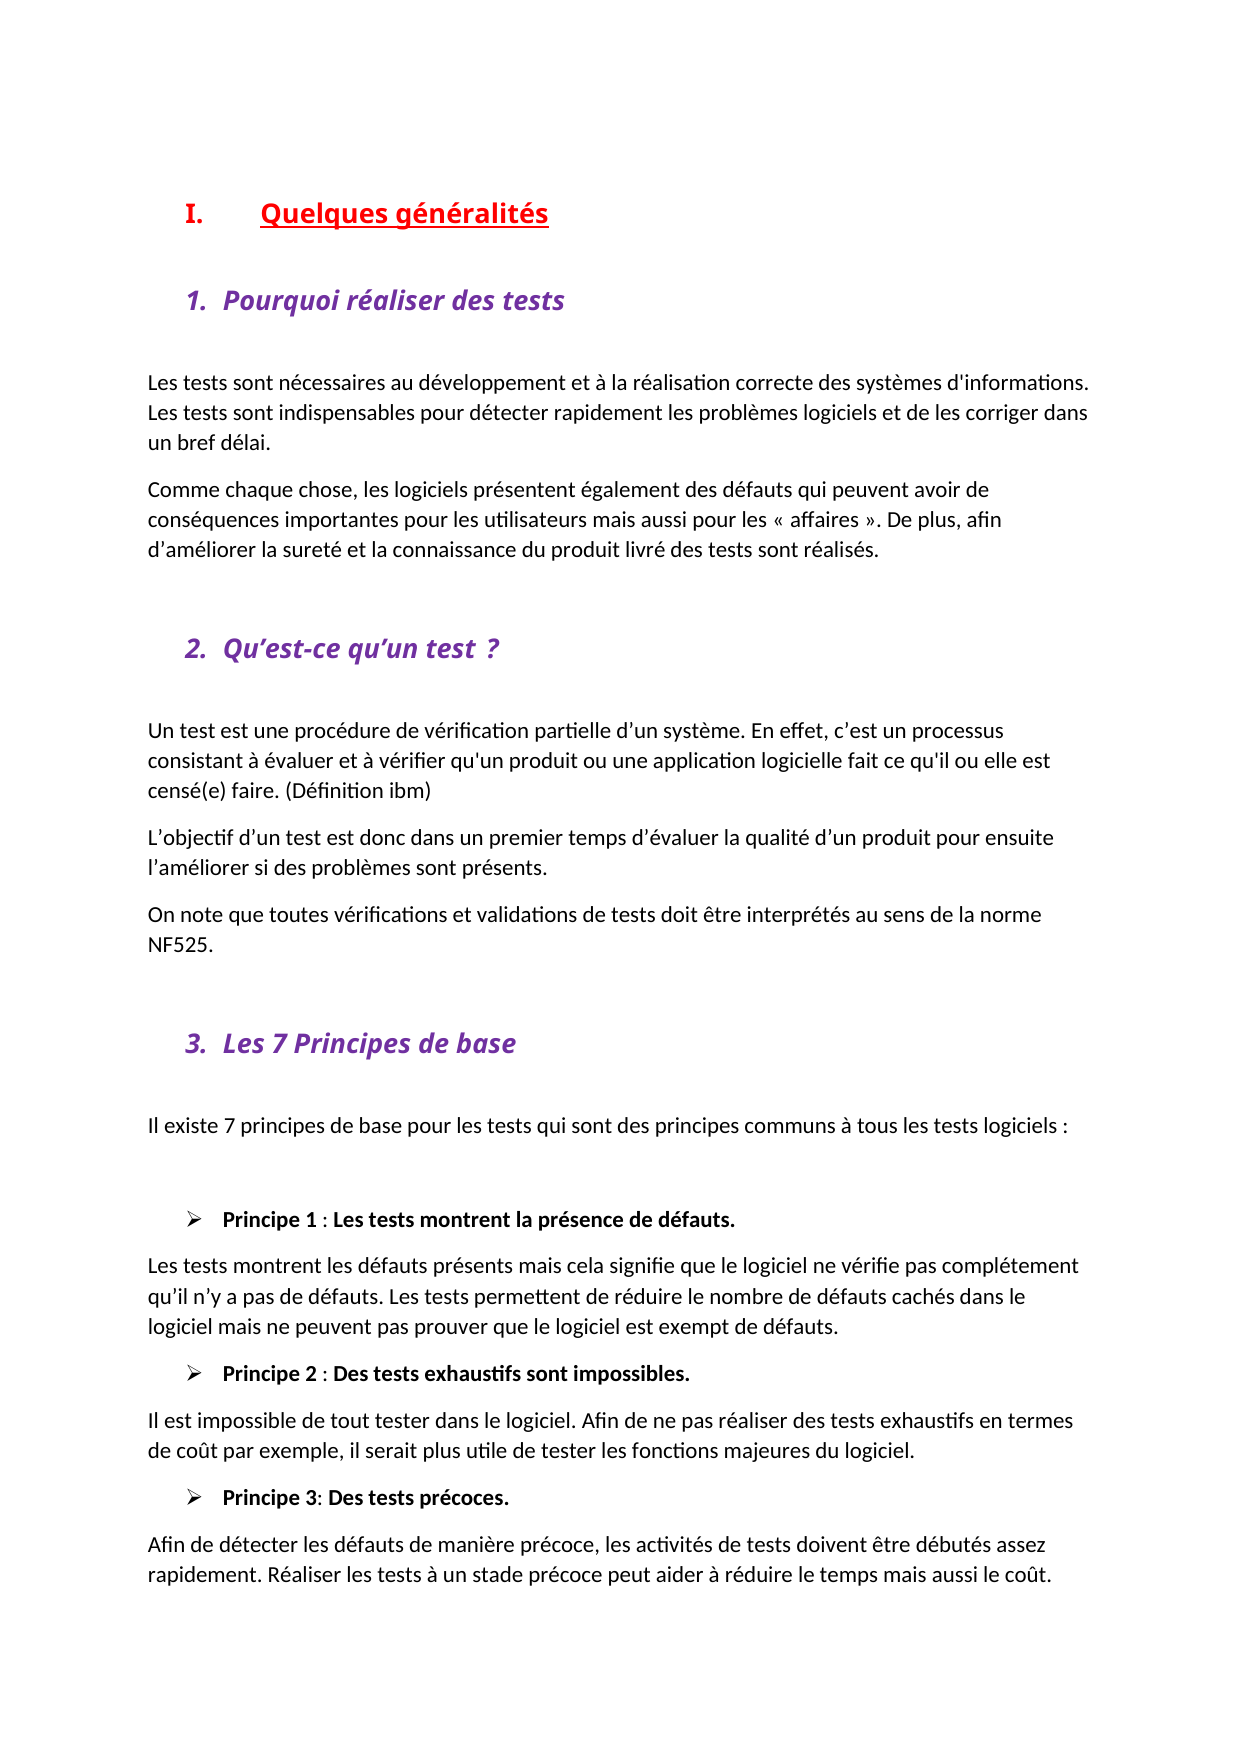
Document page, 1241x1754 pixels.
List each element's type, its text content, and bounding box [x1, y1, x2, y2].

subtitle Quelques généralités [185, 194, 1093, 231]
text Il est impossible de tout tester dans le logiciel. Afin de ne pas réaliser des tests exhaustifs en termes de coût par exemple, il serait plus utile de tester les fonctions majeures du logiciel. [148, 1406, 1093, 1464]
list Principe 1 : Les tests montrent la présence de défauts. [185, 1205, 1093, 1233]
text Les tests sont nécessaires au développement et à la réalisation correcte des systèmes d'informations. Les tests sont indispensables pour détecter rapidement les problèmes logiciels et de les corriger dans un bref délai. [148, 368, 1093, 456]
text Un test est une procédure de vérification partielle d’un système. En effet, c’est un processus consistant à évaluer et à vérifier qu'un produit ou une application logicielle fait ce qu'il ou elle est censé(e) faire. (Définition ibm) [148, 716, 1093, 804]
text Les tests montrent les défauts présents mais cela signifie que le logiciel ne vérifie pas complétement qu’il n’y a pas de défauts. Les tests permettent de réduire le nombre de défauts cachés dans le logiciel mais ne peuvent pas prouver que le logiciel est exempt de défauts. [148, 1252, 1093, 1340]
list Principe 2 : Des tests exhaustifs sont impossibles. [185, 1359, 1093, 1387]
subtitle Qu’est-ce qu’un test ? [185, 629, 1093, 666]
text On note que toutes vérifications et validations de tests doit être interprétés au sens de la norme NF525. [148, 900, 1093, 958]
text Comme chaque chose, les logiciels présentent également des défauts qui peuvent avoir de conséquences importantes pour les utilisateurs mais aussi pour les « affaires ». De plus, afin d’améliorer la sureté et la connaissance du produit livré des tests sont réalisés. [148, 475, 1093, 563]
text Afin de détecter les défauts de manière précoce, les activités de tests doivent être débutés assez rapidement. Réaliser les tests à un stade précoce peut aider à réduire le temps mais aussi le coût. [148, 1530, 1093, 1588]
list Principe 3: Des tests précoces. [185, 1483, 1093, 1511]
text Il existe 7 principes de base pour les tests qui sont des principes communs à tous les tests logiciels : [148, 1111, 1093, 1139]
subtitle Pourquoi réaliser des tests [185, 281, 1093, 318]
subtitle Les 7 Principes de base [185, 1024, 1093, 1061]
text L’objectif d’un test est donc dans un premier temps d’évaluer la qualité d’un produit pour ensuite l’améliorer si des problèmes sont présents. [148, 823, 1093, 881]
